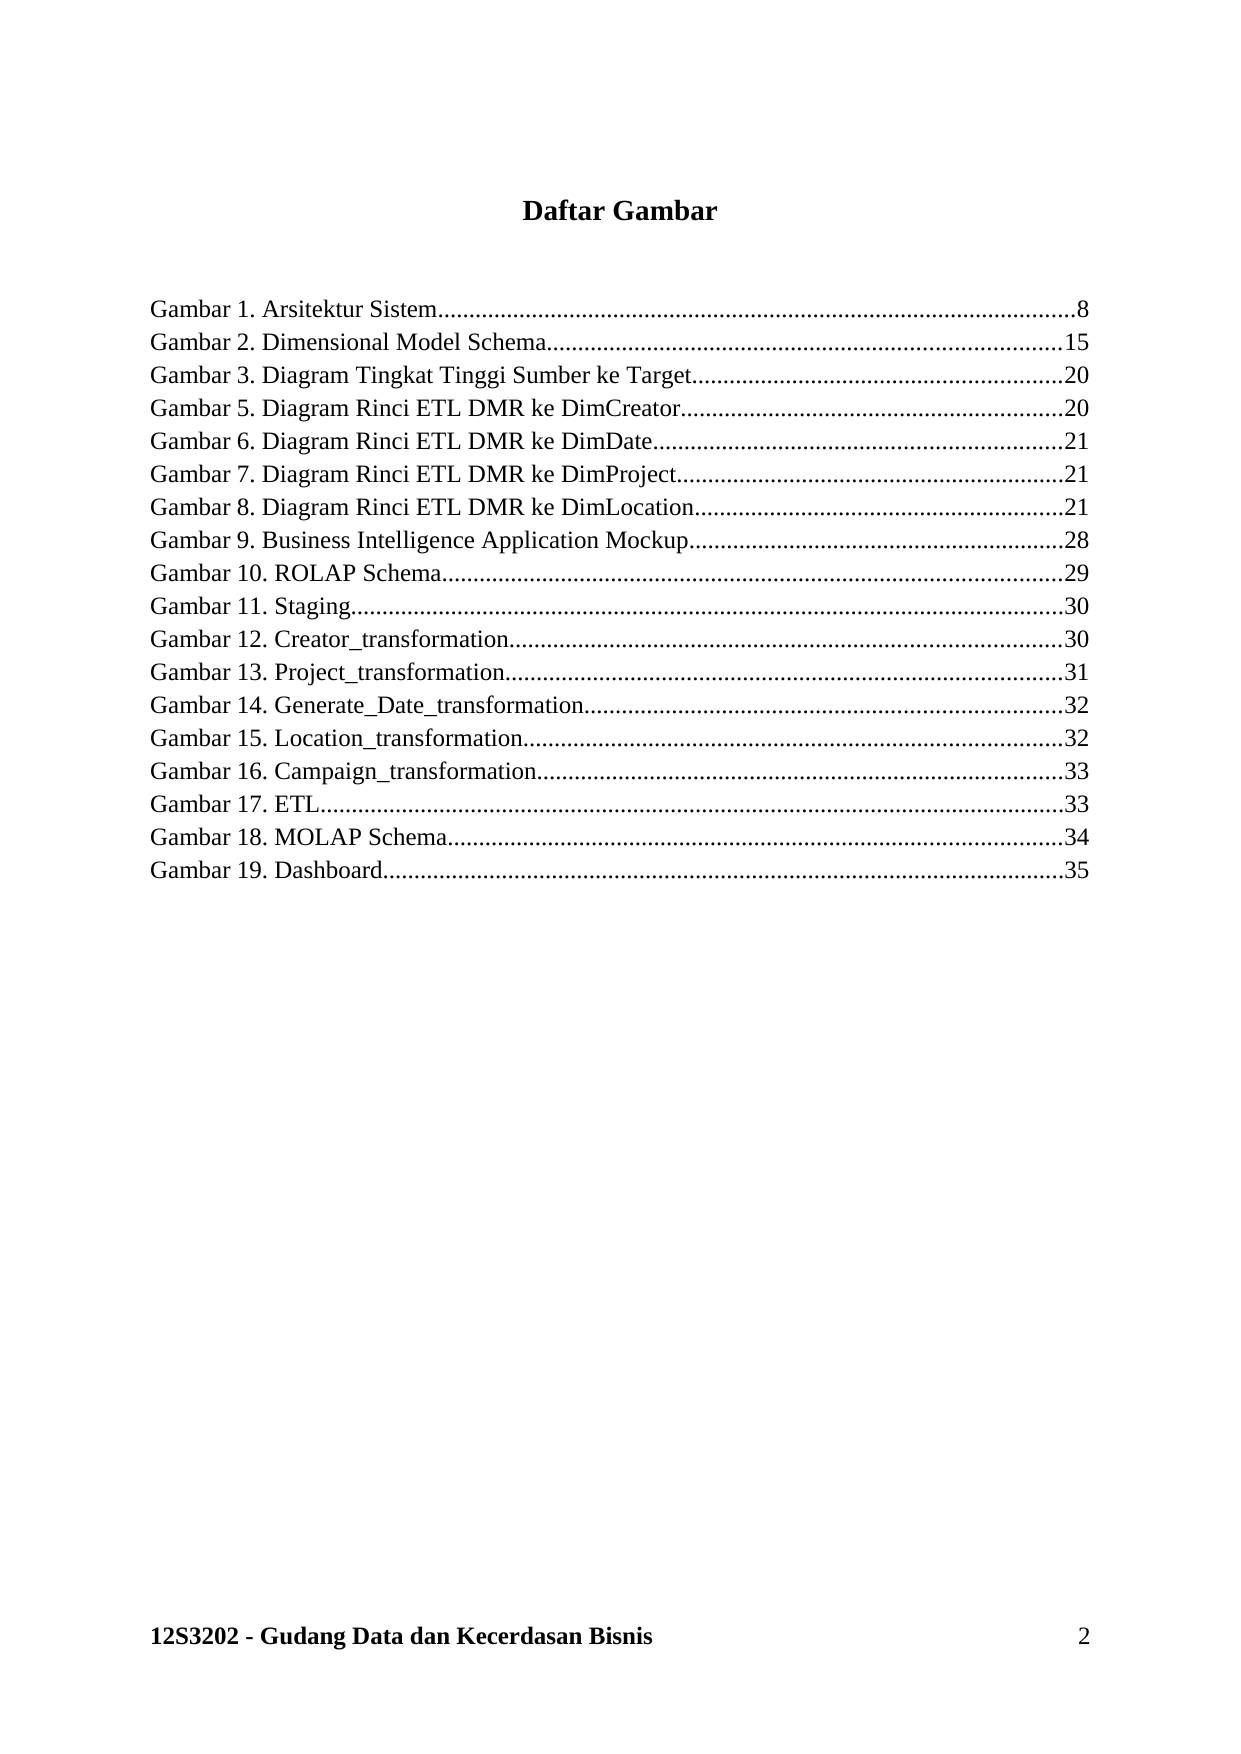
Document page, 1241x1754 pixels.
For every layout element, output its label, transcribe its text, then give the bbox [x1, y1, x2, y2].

text Gambar 11. Staging 30 [150, 591, 1090, 620]
text Gambar 19. Dashboard 35 [150, 855, 1090, 884]
text Gambar 14. Generate_Date_transformation 32 [150, 690, 1090, 719]
text Gambar 9. Business Intelligence Application Mockup 28 [150, 525, 1090, 554]
text Gambar 8. Diagram Rinci ETL DMR ke DimLocation 21 [150, 492, 1090, 521]
text Gambar 5. Diagram Rinci ETL DMR ke DimCreator 20 [150, 393, 1090, 422]
text Gambar 13. Project_transformation 31 [150, 657, 1090, 686]
text Gambar 6. Diagram Rinci ETL DMR ke DimDate 21 [150, 426, 1090, 454]
text Gambar 1. Arsitektur Sistem 8 [150, 294, 1090, 322]
text Gambar 10. ROLAP Schema 29 [150, 558, 1090, 587]
text Gambar 16. Campaign_transformation 33 [150, 756, 1090, 785]
text Gambar 3. Diagram Tingkat Tinggi Sumber ke Target 20 [150, 360, 1090, 388]
text Gambar 2. Dimensional Model Schema 15 [150, 327, 1090, 356]
text Gambar 18. MOLAP Schema 34 [150, 822, 1090, 851]
text Gambar 15. Location_transformation 32 [150, 723, 1090, 752]
text Daftar Gambar [150, 193, 1090, 227]
text Gambar 17. ETL 33 [150, 789, 1090, 818]
text Gambar 7. Diagram Rinci ETL DMR ke DimProject 21 [150, 459, 1090, 488]
text Gambar 12. Creator_transformation 30 [150, 624, 1090, 653]
